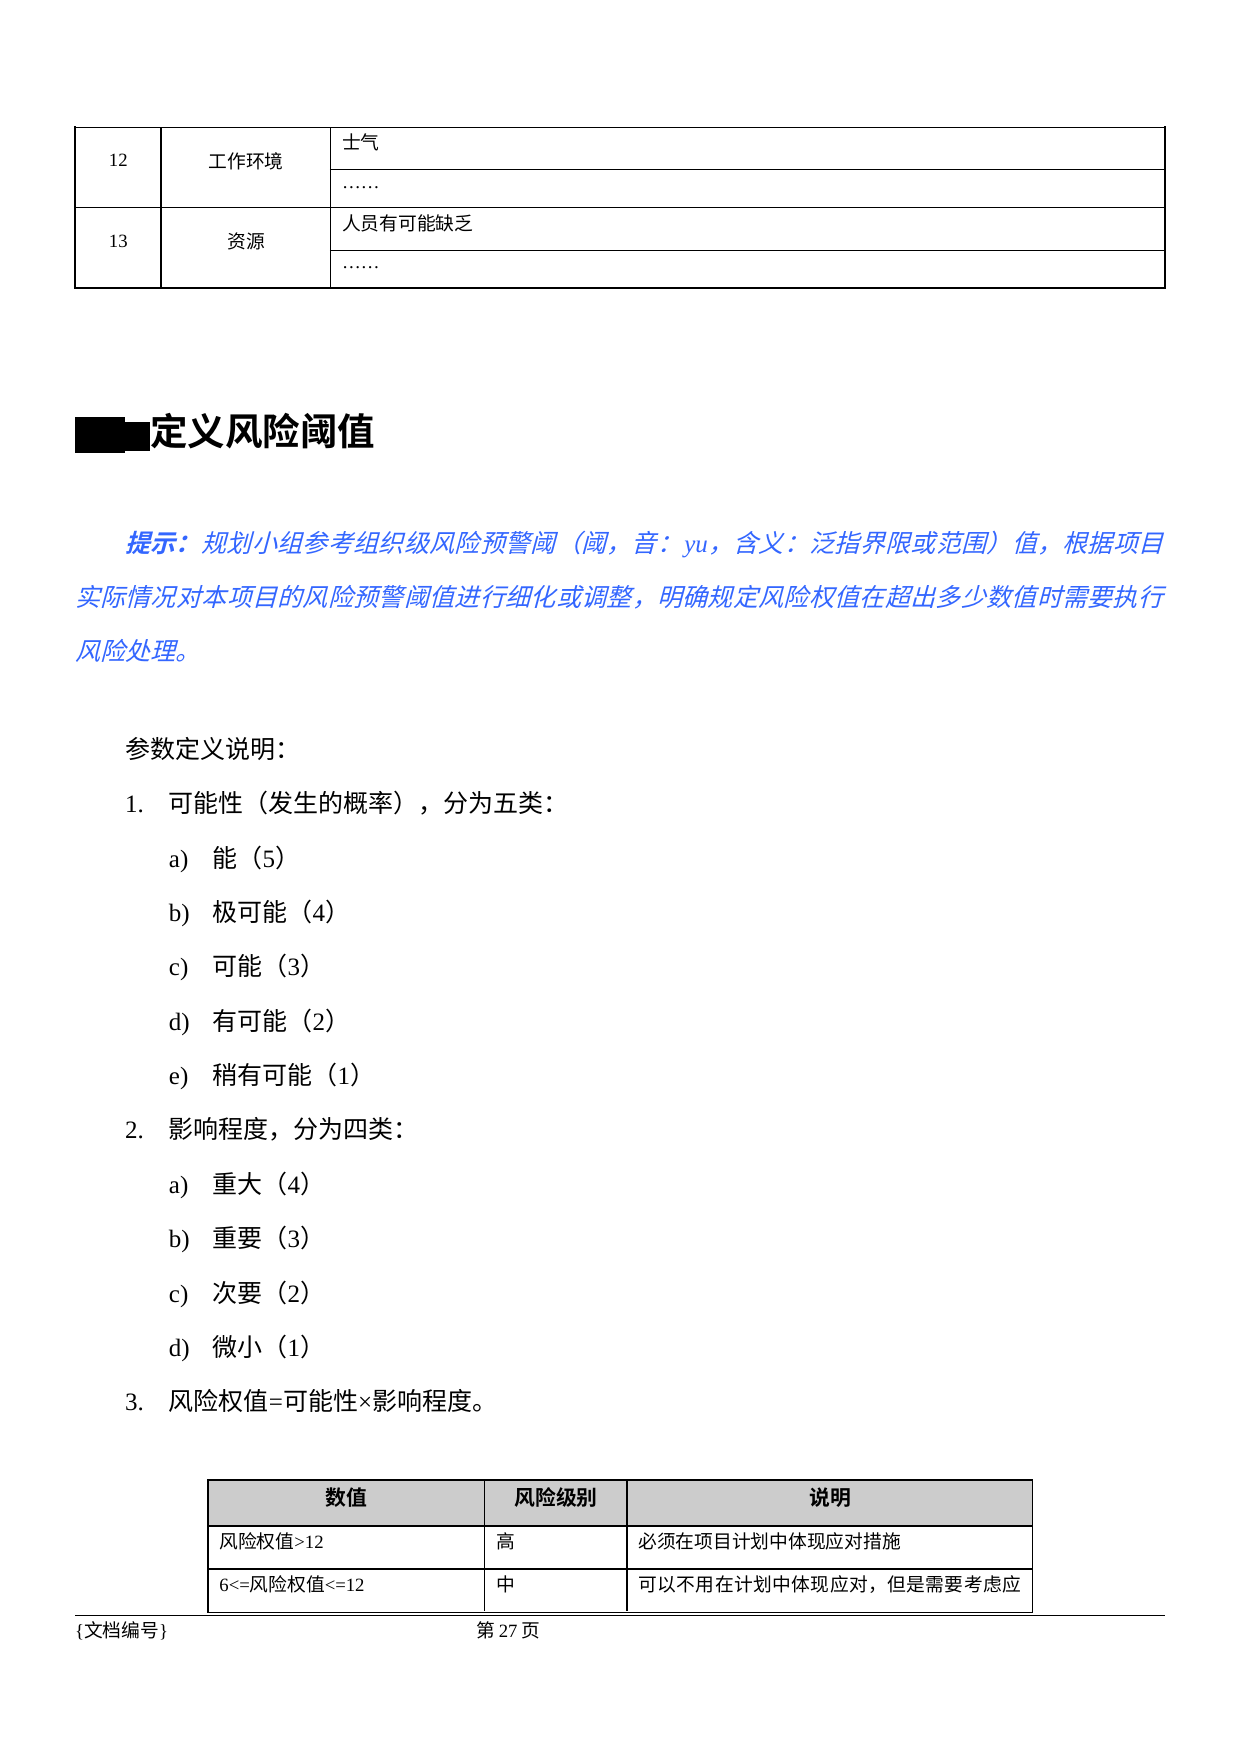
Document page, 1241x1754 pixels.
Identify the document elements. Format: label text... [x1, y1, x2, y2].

list 次要（2） [169, 1273, 1165, 1309]
table_cell 13 [76, 208, 160, 287]
table_cell 6<=风险权值<=12 [209, 1570, 484, 1611]
table_cell 可以不用在计划中体现应对，但是需要考虑应对 [628, 1570, 1032, 1611]
text 提示：规划小组参考组织级风险预警阈（阈，音：yu，含义：泛指界限或范围）值，根据项目实际情况对本项目的风险预警阈值进行细化或调整，明确规定风险权值在超出多少数值时需要执行风险处理。 [75, 523, 1165, 668]
table_cell …… [331, 170, 1164, 207]
list 能（5） [169, 838, 1165, 874]
table_cell 中 [485, 1570, 626, 1611]
list 极可能（4） [169, 892, 1165, 929]
table_cell 人员有可能缺乏 [331, 208, 1164, 250]
list 可能性（发生的概率），分为五类： [125, 784, 1165, 820]
list 微小（1） [169, 1327, 1165, 1364]
table_header 数值 [209, 1481, 484, 1525]
list 重大（4） [169, 1164, 1165, 1201]
table_cell 高 [485, 1527, 626, 1568]
list 影响程度，分为四类： [125, 1110, 1165, 1146]
list 稍有可能（1） [169, 1056, 1165, 1092]
text 参数定义说明： [75, 729, 1165, 766]
table_cell 风险权值>12 [209, 1527, 484, 1568]
table_cell 士气 [331, 128, 1164, 169]
table_header 风险级别 [485, 1481, 626, 1525]
list 风险权值=可能性×影响程度。 [125, 1382, 1165, 1418]
subtitle 定义风险阈值 [75, 402, 1165, 456]
table_cell …… [331, 251, 1164, 287]
list 重要（3） [169, 1219, 1165, 1255]
table_cell 12 [76, 128, 160, 207]
table_cell 必须在项目计划中体现应对措施 [628, 1527, 1032, 1568]
list 可能（3） [169, 947, 1165, 983]
list 有可能（2） [169, 1001, 1165, 1037]
table_header 说明 [628, 1481, 1032, 1525]
table_cell 资源 [162, 208, 330, 287]
table_cell 工作环境 [162, 128, 330, 207]
